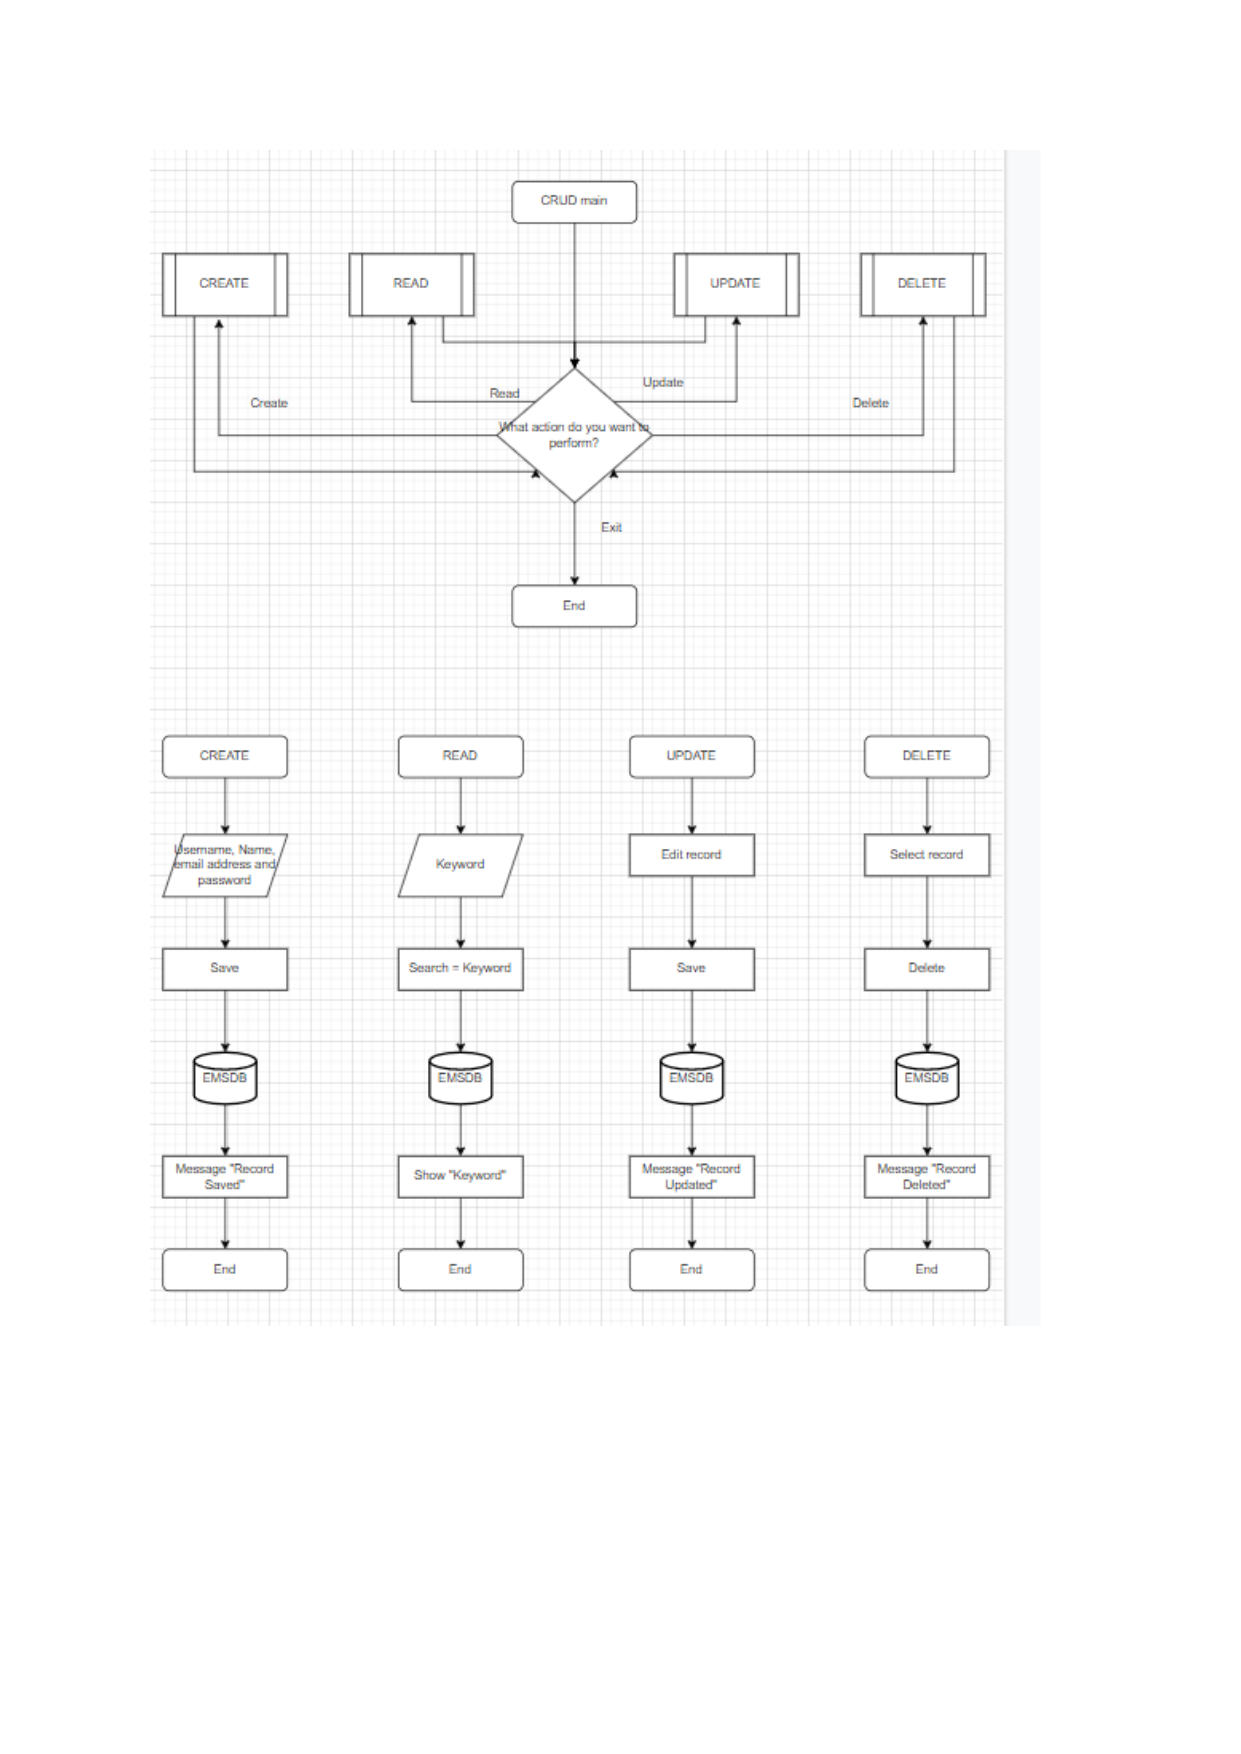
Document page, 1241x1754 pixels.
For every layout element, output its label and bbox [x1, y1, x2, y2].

picture [150, 150, 1041, 1326]
